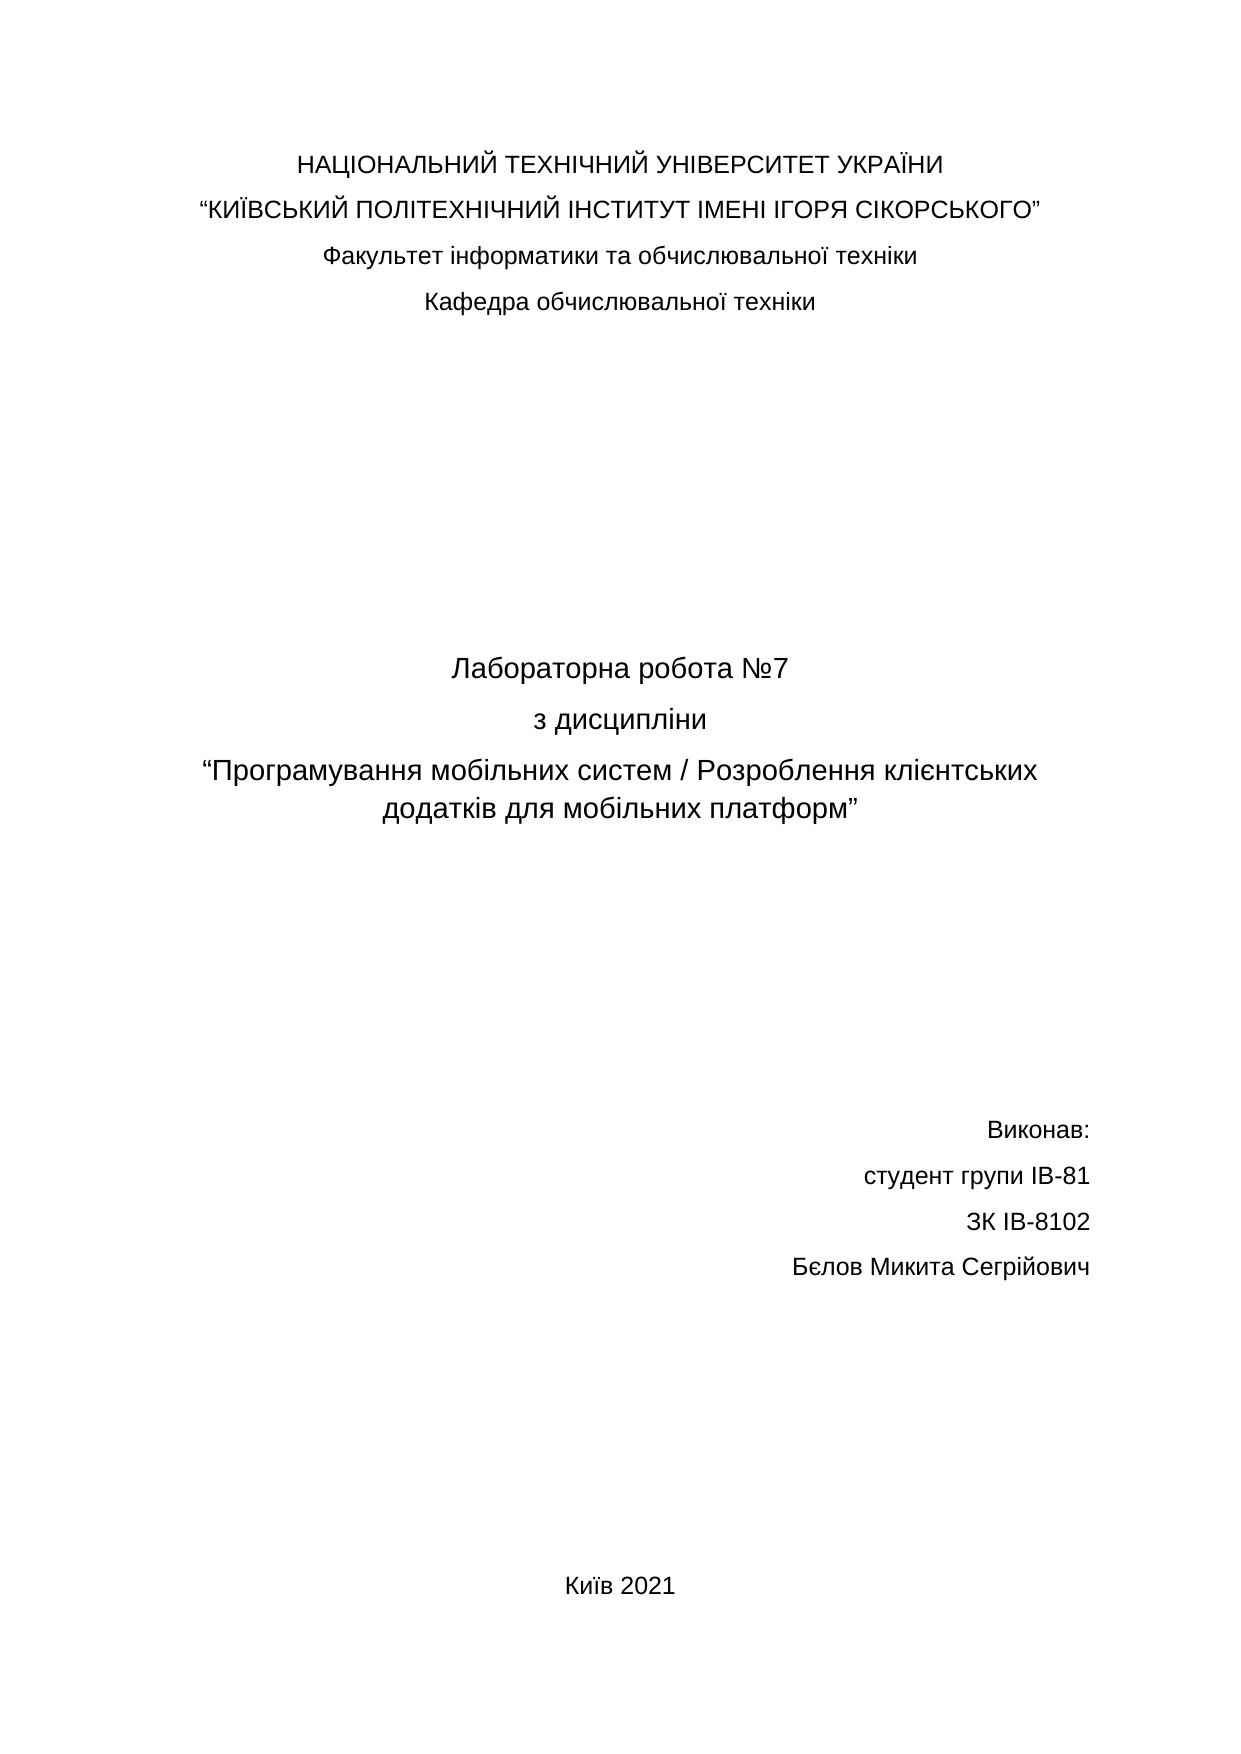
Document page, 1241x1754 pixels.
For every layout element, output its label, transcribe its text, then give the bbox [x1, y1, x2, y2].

text ЗК ІВ-8102 [150, 1207, 1090, 1235]
text Факультет інформатики та обчислювальної техніки [150, 241, 1090, 270]
text Кафедра обчислювальної техніки [150, 287, 1090, 315]
text Бєлов Микита Сегрійович [150, 1252, 1090, 1281]
text Лабораторна робота №7 [150, 651, 1090, 684]
text Виконав: [150, 1116, 1090, 1144]
text студент групи ІВ-81 [150, 1161, 1090, 1190]
text “КИЇВСЬКИЙ ПОЛІТЕХНІЧНИЙ ІНСТИТУТ ІМЕНІ ІГОРЯ СІКОРСЬКОГО” [150, 196, 1090, 224]
text з дисципліни [150, 702, 1090, 735]
text НАЦІОНАЛЬНИЙ ТЕХНІЧНИЙ УНІВЕРСИТЕТ УКРАЇНИ [150, 150, 1090, 179]
text “Програмування мобільних систем / Розроблення клієнтських додатків для мобільних платформ” [150, 753, 1090, 825]
text Київ 2021 [150, 1571, 1090, 1599]
